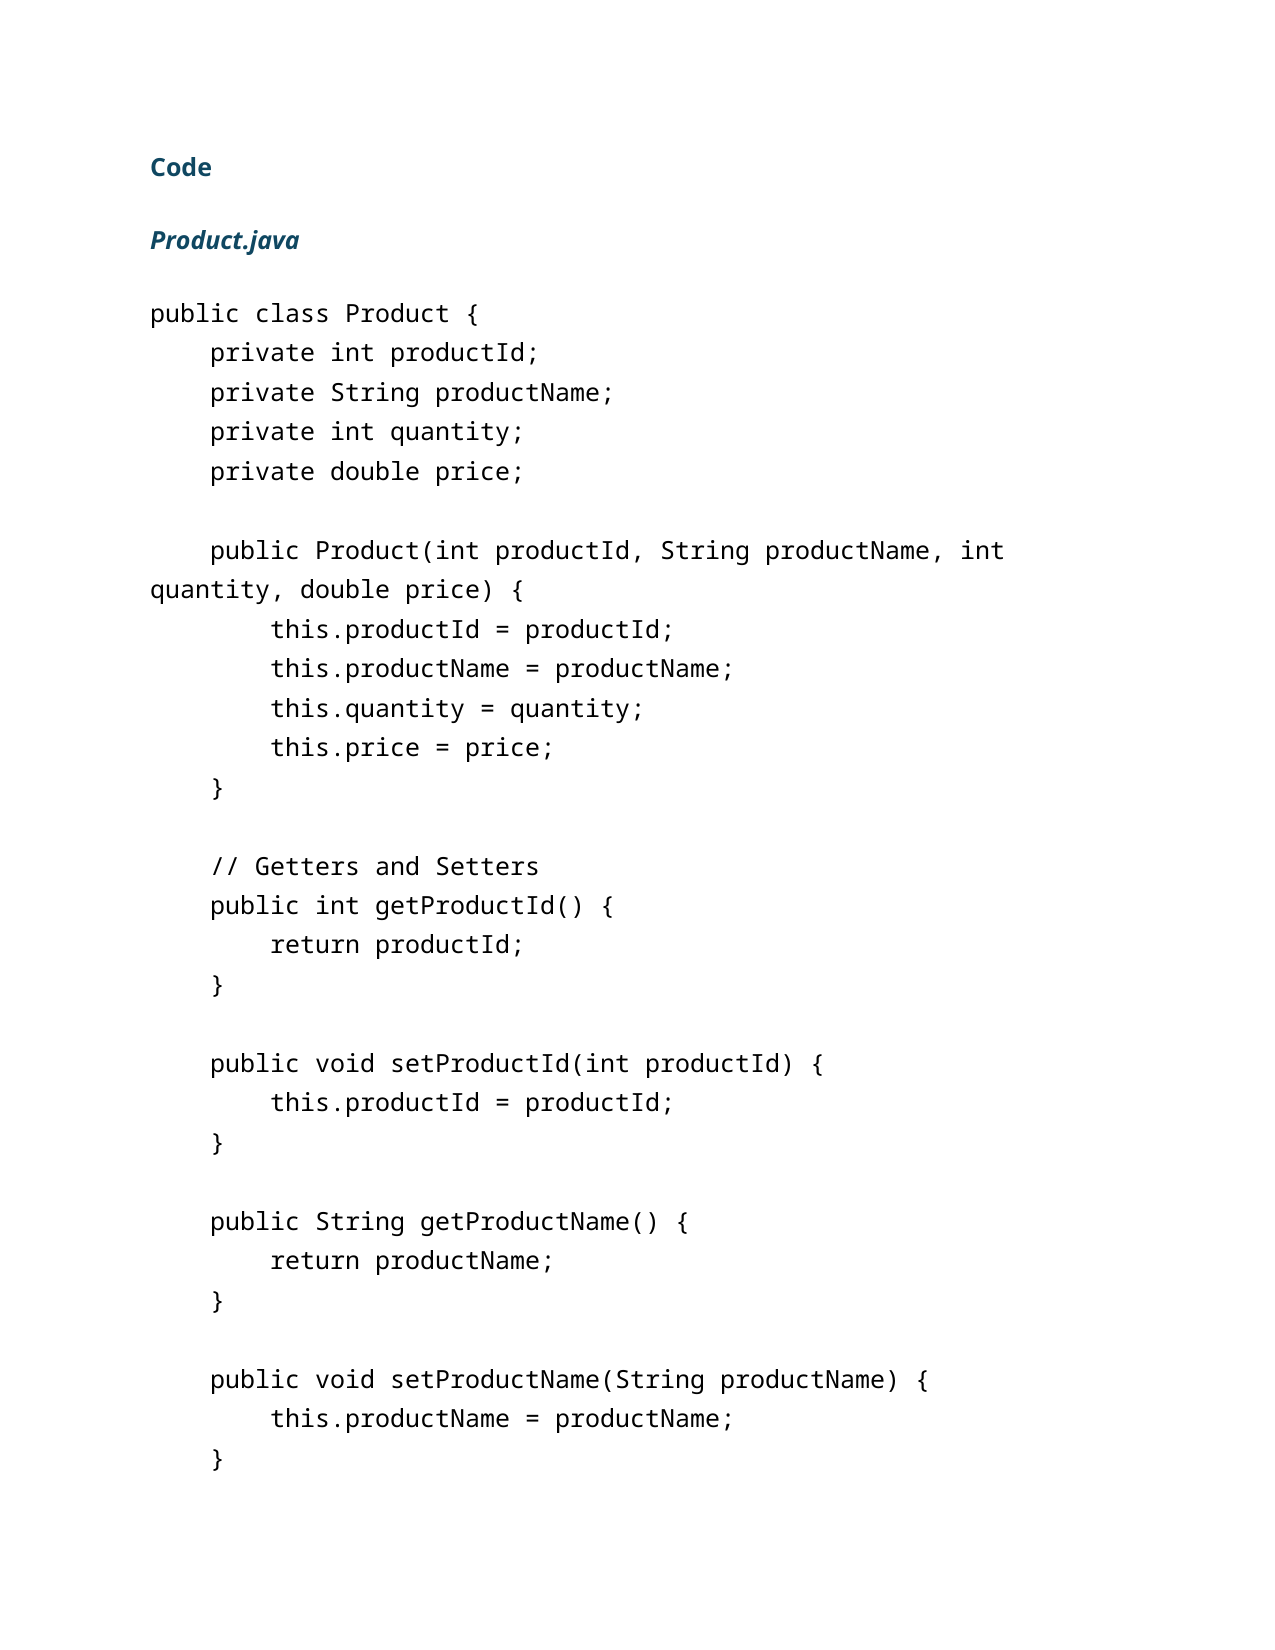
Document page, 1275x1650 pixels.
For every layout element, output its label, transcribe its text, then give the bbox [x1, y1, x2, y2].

subtitle Code [150, 150, 1125, 184]
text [150, 295, 1125, 1474]
subtitle Product.java [150, 223, 1125, 257]
